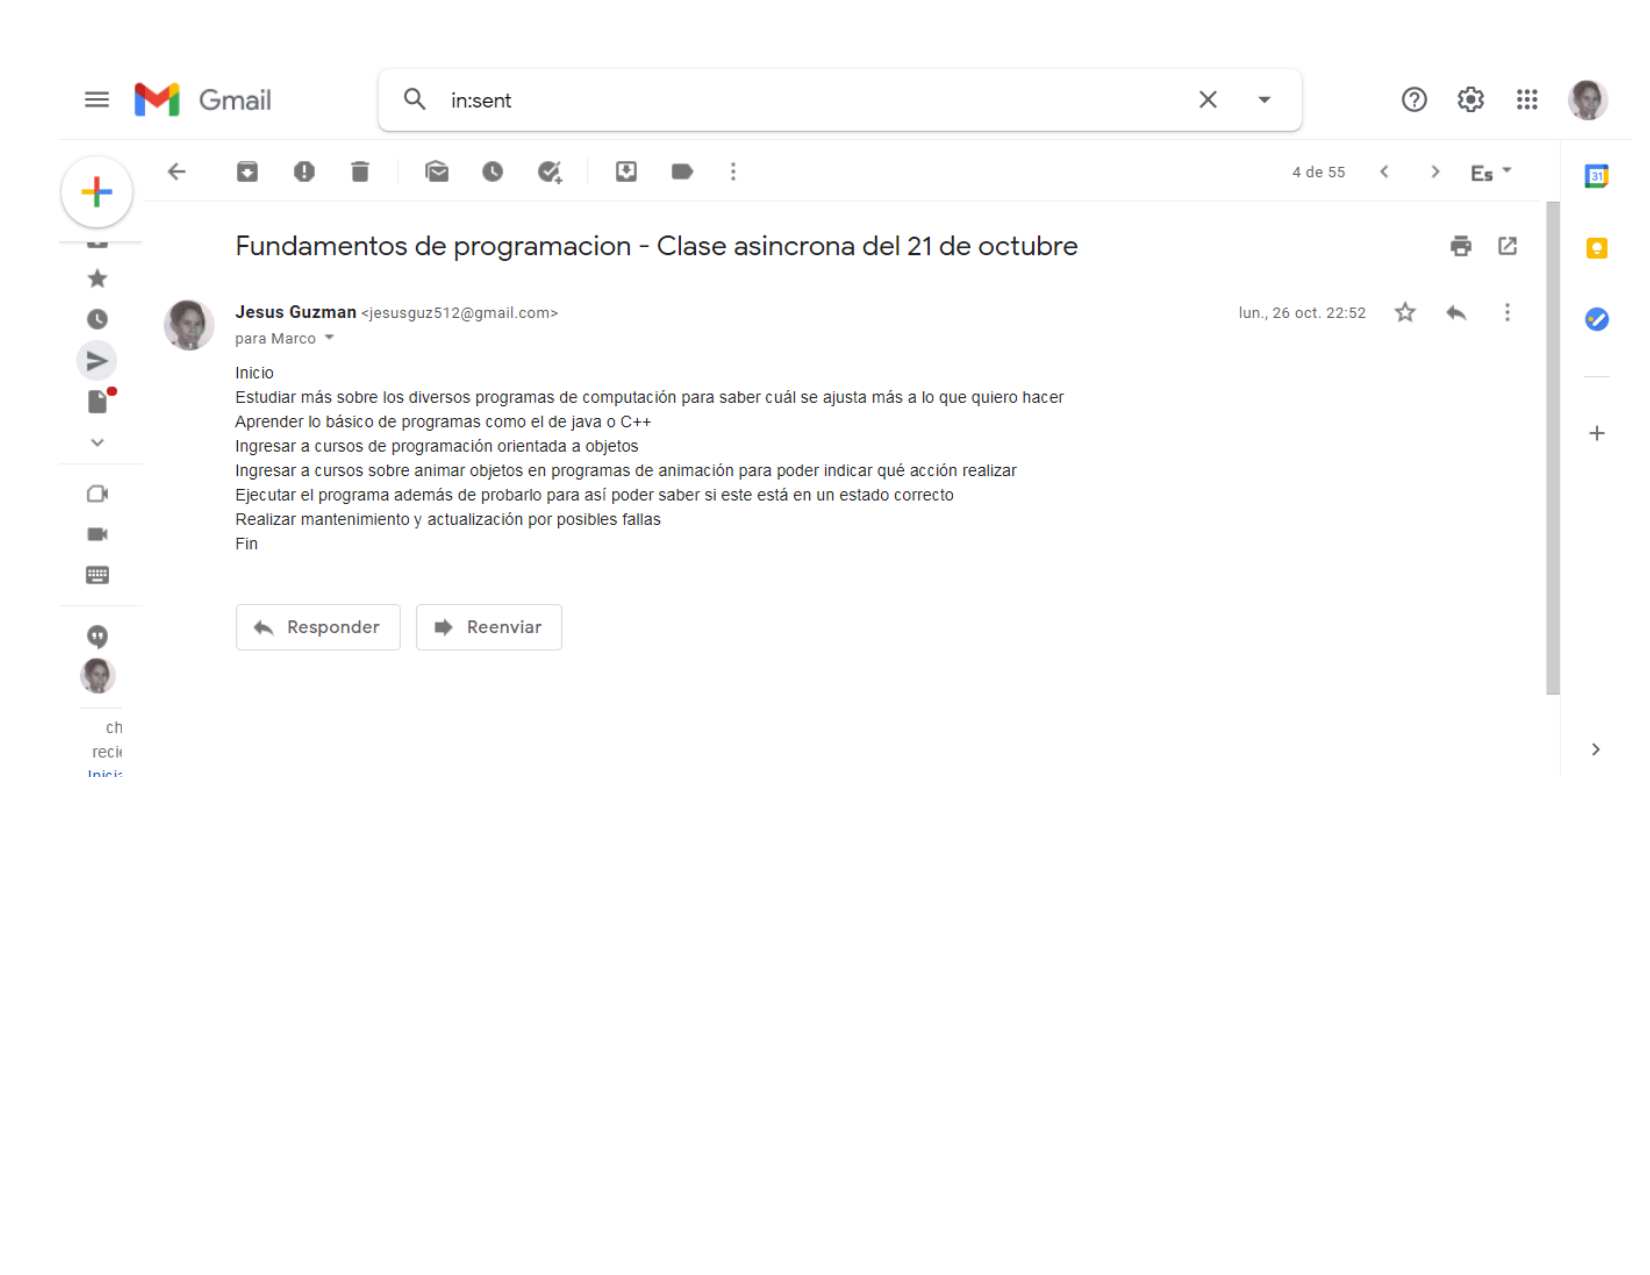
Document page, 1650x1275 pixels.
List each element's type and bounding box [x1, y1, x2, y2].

picture [59, 59, 1632, 777]
